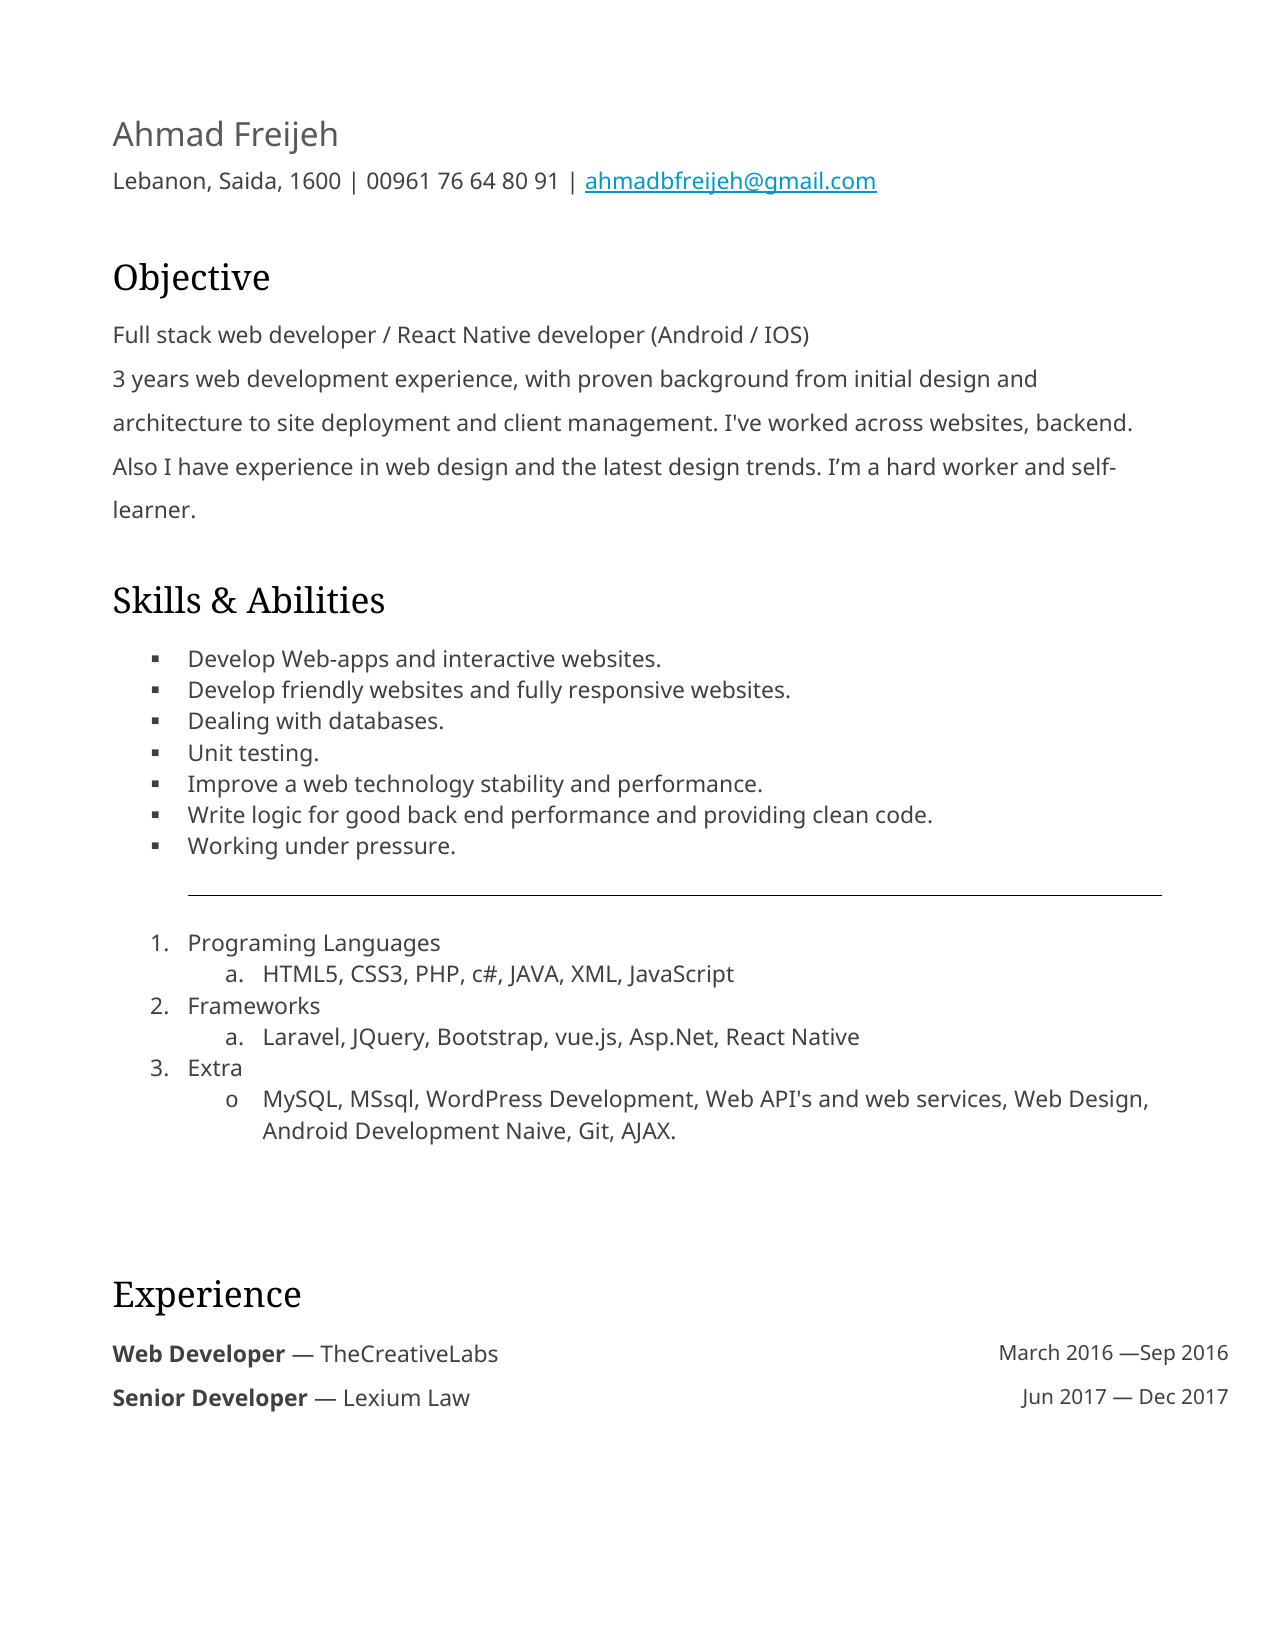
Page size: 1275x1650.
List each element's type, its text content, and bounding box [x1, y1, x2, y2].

list MySQL, MSsql, WordPress Development, Web API's and web services, Web Design, Android Development Naive, Git, AJAX. [225, 1083, 1162, 1146]
list Improve a web technology stability and performance. [150, 768, 1162, 799]
table_cell Senior Developer — Lexium Law [113, 1380, 906, 1424]
list Programing Languages [150, 927, 1162, 958]
subtitle Experience [112, 1269, 1162, 1317]
text 3 years web development experience, with proven background from initial design and architecture to site deployment and client management. I've worked across websites, backend. Also I have experience in web design and the latest design trends. I’m a hard worker and self-learner. [112, 363, 1162, 526]
list Laravel, JQuery, Bootstrap, vue.js, Asp.Net, React Native [225, 1021, 1162, 1052]
title Ahmad Freijeh [112, 111, 1162, 157]
table_header March 2016 —Sep 2016 [906, 1336, 1229, 1380]
list HTML5, CSS3, PHP, c#, JAVA, XML, JavaScript [225, 958, 1162, 989]
text Lebanon, Saida, 1600 | 00961 76 64 80 91 | ahmadbfreijeh@gmail.com [112, 165, 1162, 196]
list Working under pressure. [150, 830, 1162, 861]
list Unit testing. [150, 736, 1162, 768]
list Extra [150, 1052, 1162, 1083]
list Frameworks [150, 989, 1162, 1021]
list Write logic for good back end performance and providing clean code. [150, 799, 1162, 830]
table_header Web Developer — TheCreativeLabs [113, 1336, 906, 1380]
list Dealing with databases. [150, 705, 1162, 736]
table_cell Jun 2017 — Dec 2017 [906, 1380, 1229, 1424]
list Develop friendly websites and fully responsive websites. [150, 674, 1162, 705]
subtitle Objective [112, 252, 1162, 301]
subtitle Skills & Abilities [112, 576, 1162, 624]
text Full stack web developer / React Native developer (Android / IOS) [112, 319, 1162, 351]
list Develop Web-apps and interactive websites. [150, 643, 1162, 674]
